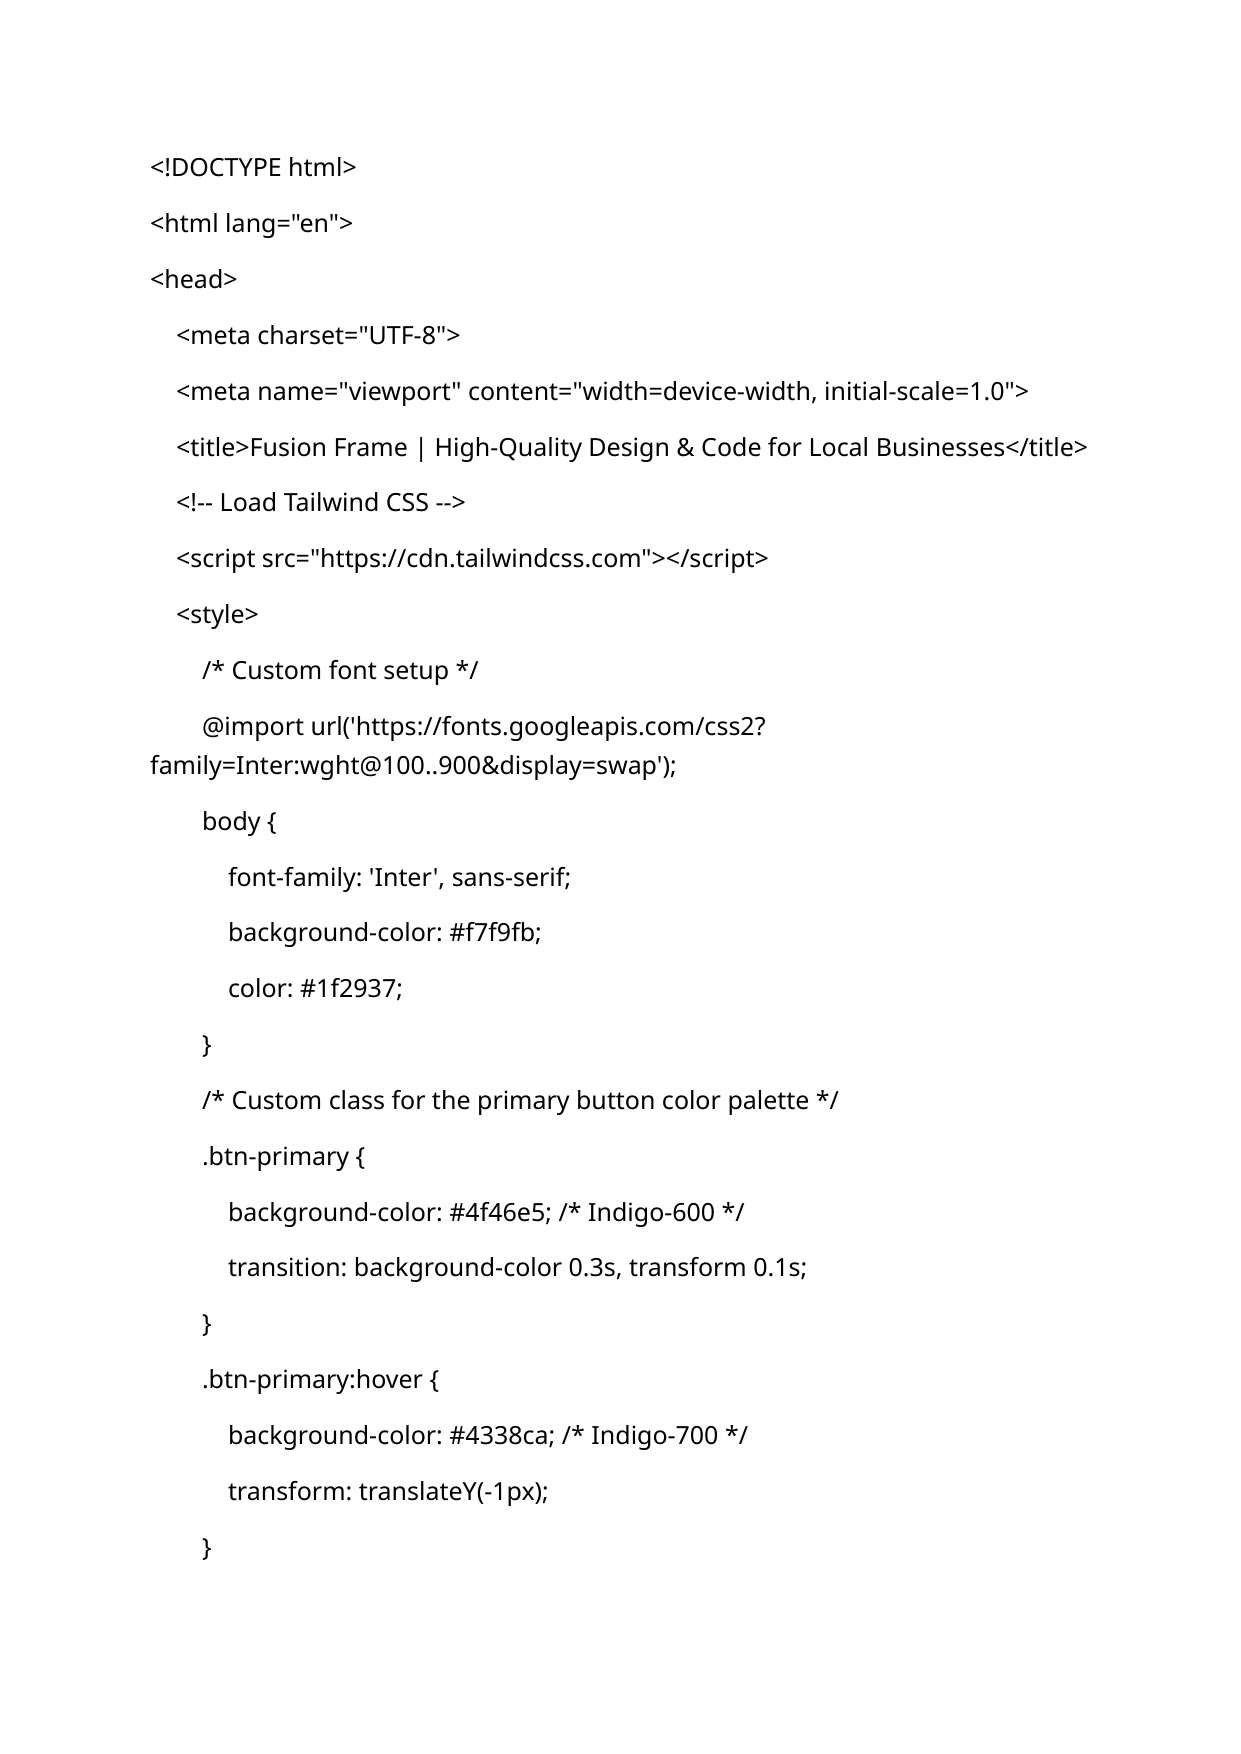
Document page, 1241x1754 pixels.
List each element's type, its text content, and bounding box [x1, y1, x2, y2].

text .btn-primary:hover { [150, 1362, 1090, 1396]
text <!DOCTYPE html> [150, 150, 1090, 184]
text @import url('https://fonts.googleapis.com/css2?family=Inter:wght@100..900&display=swap'); [150, 708, 1090, 782]
text <title>Fusion Frame | High-Quality Design & Code for Local Businesses</title> [150, 429, 1090, 463]
text background-color: #f7f9fb; [150, 915, 1090, 949]
text font-family: 'Inter', sans-serif; [150, 859, 1090, 893]
text transition: background-color 0.3s, transform 0.1s; [150, 1250, 1090, 1284]
text body { [150, 803, 1090, 837]
text transform: translateY(-1px); [150, 1473, 1090, 1507]
text <head> [150, 262, 1090, 296]
text } [150, 1027, 1090, 1061]
text <script src="https://cdn.tailwindcss.com"></script> [150, 541, 1090, 575]
text } [150, 1306, 1090, 1340]
text .btn-primary { [150, 1138, 1090, 1172]
text /* Custom class for the primary button color palette */ [150, 1082, 1090, 1117]
text <html lang="en"> [150, 206, 1090, 240]
text background-color: #4338ca; /* Indigo-700 */ [150, 1417, 1090, 1452]
text <meta name="viewport" content="width=device-width, initial-scale=1.0"> [150, 373, 1090, 407]
text color: #1f2937; [150, 971, 1090, 1005]
text <style> [150, 597, 1090, 631]
text background-color: #4f46e5; /* Indigo-600 */ [150, 1194, 1090, 1228]
text <!-- Load Tailwind CSS --> [150, 485, 1090, 519]
text <meta charset="UTF-8"> [150, 317, 1090, 352]
text } [150, 1529, 1090, 1563]
text /* Custom font setup */ [150, 652, 1090, 687]
